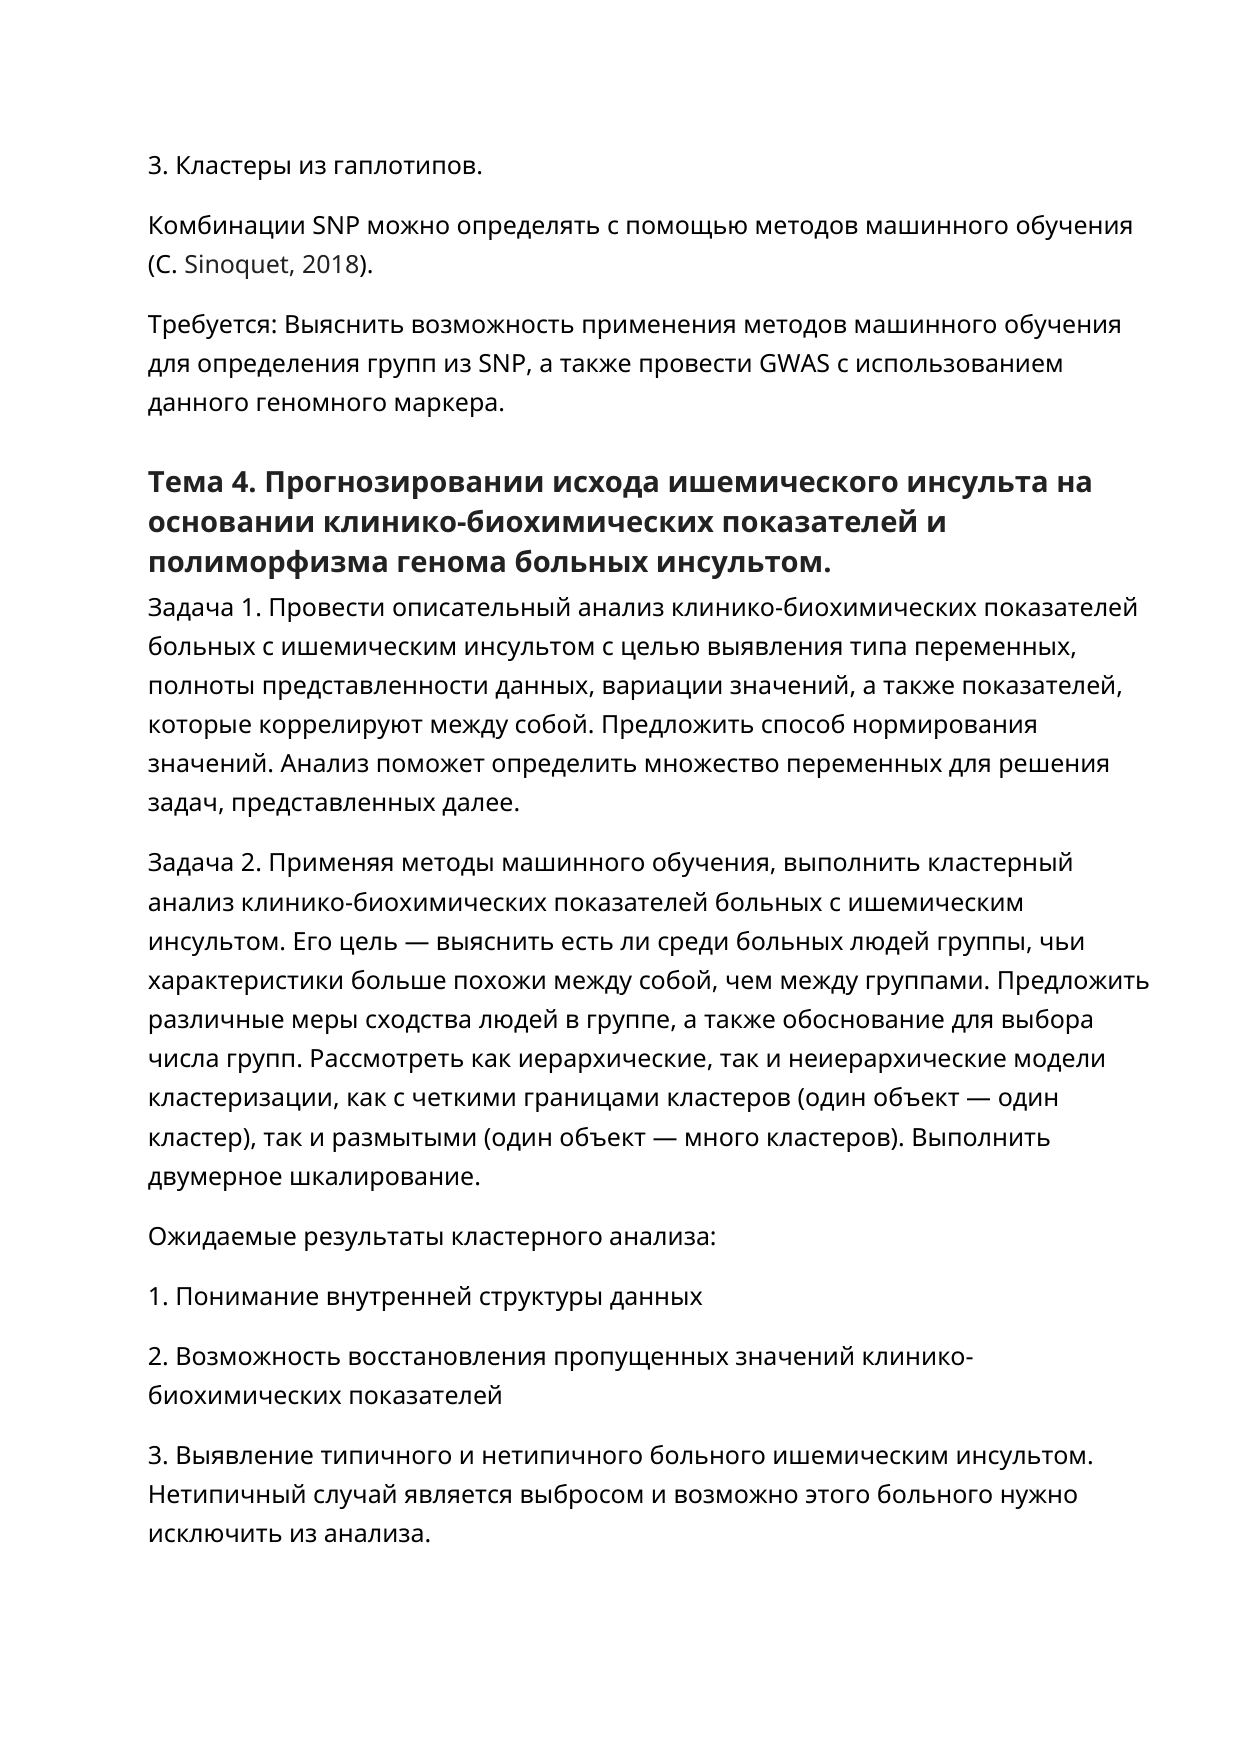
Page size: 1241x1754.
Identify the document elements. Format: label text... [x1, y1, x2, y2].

subtitle Тема 4. Прогнозировании исхода ишемического инсульта на основании клинико-биохимических показателей и полиморфизма генома больных инсультом. [148, 462, 1152, 581]
text Задача 1. Провести описательный анализ клинико-биохимических показателей больных с ишемическим инсультом с целью выявления типа переменных, полноты представленности данных, вариации значений, а также показателей, которые коррелируют между собой. Предложить способ нормирования значений. Анализ поможет определить множество переменных для решения задач, представленных далее. [148, 589, 1152, 819]
text Требуется: Выяснить возможность применения методов машинного обучения для определения групп из SNP, а также провести GWAS с использованием данного геномного маркера. [148, 307, 1152, 419]
text Комбинации SNP можно определять с помощью методов машинного обучения (С. Sinoquet, 2018). [148, 208, 1152, 281]
text 3. Кластеры из гаплотипов. [148, 148, 1152, 182]
text 3. Выявление типичного и нетипичного больного ишемическим инсультом. Нетипичный случай является выбросом и возможно этого больного нужно исключить из анализа. [148, 1437, 1152, 1550]
text Задача 2. Применяя методы машинного обучения, выполнить кластерный анализ клинико-биохимических показателей больных с ишемическим инсультом. Его цель — выяснить есть ли среди больных людей группы, чьи характеристики больше похожи между собой, чем между группами. Предложить различные меры сходства людей в группе, а также обоснование для выбора числа групп. Рассмотреть как иерархические, так и неиерархические модели кластеризации, как с четкими границами кластеров (один объект — один кластер), так и размытыми (один объект — много кластеров). Выполнить двумерное шкалирование. [148, 845, 1152, 1192]
text 2. Возможность восстановления пропущенных значений клинико-биохимических показателей [148, 1338, 1152, 1412]
text Ожидаемые результаты кластерного анализа: [148, 1218, 1152, 1252]
text 1. Понимание внутренней структуры данных [148, 1278, 1152, 1312]
